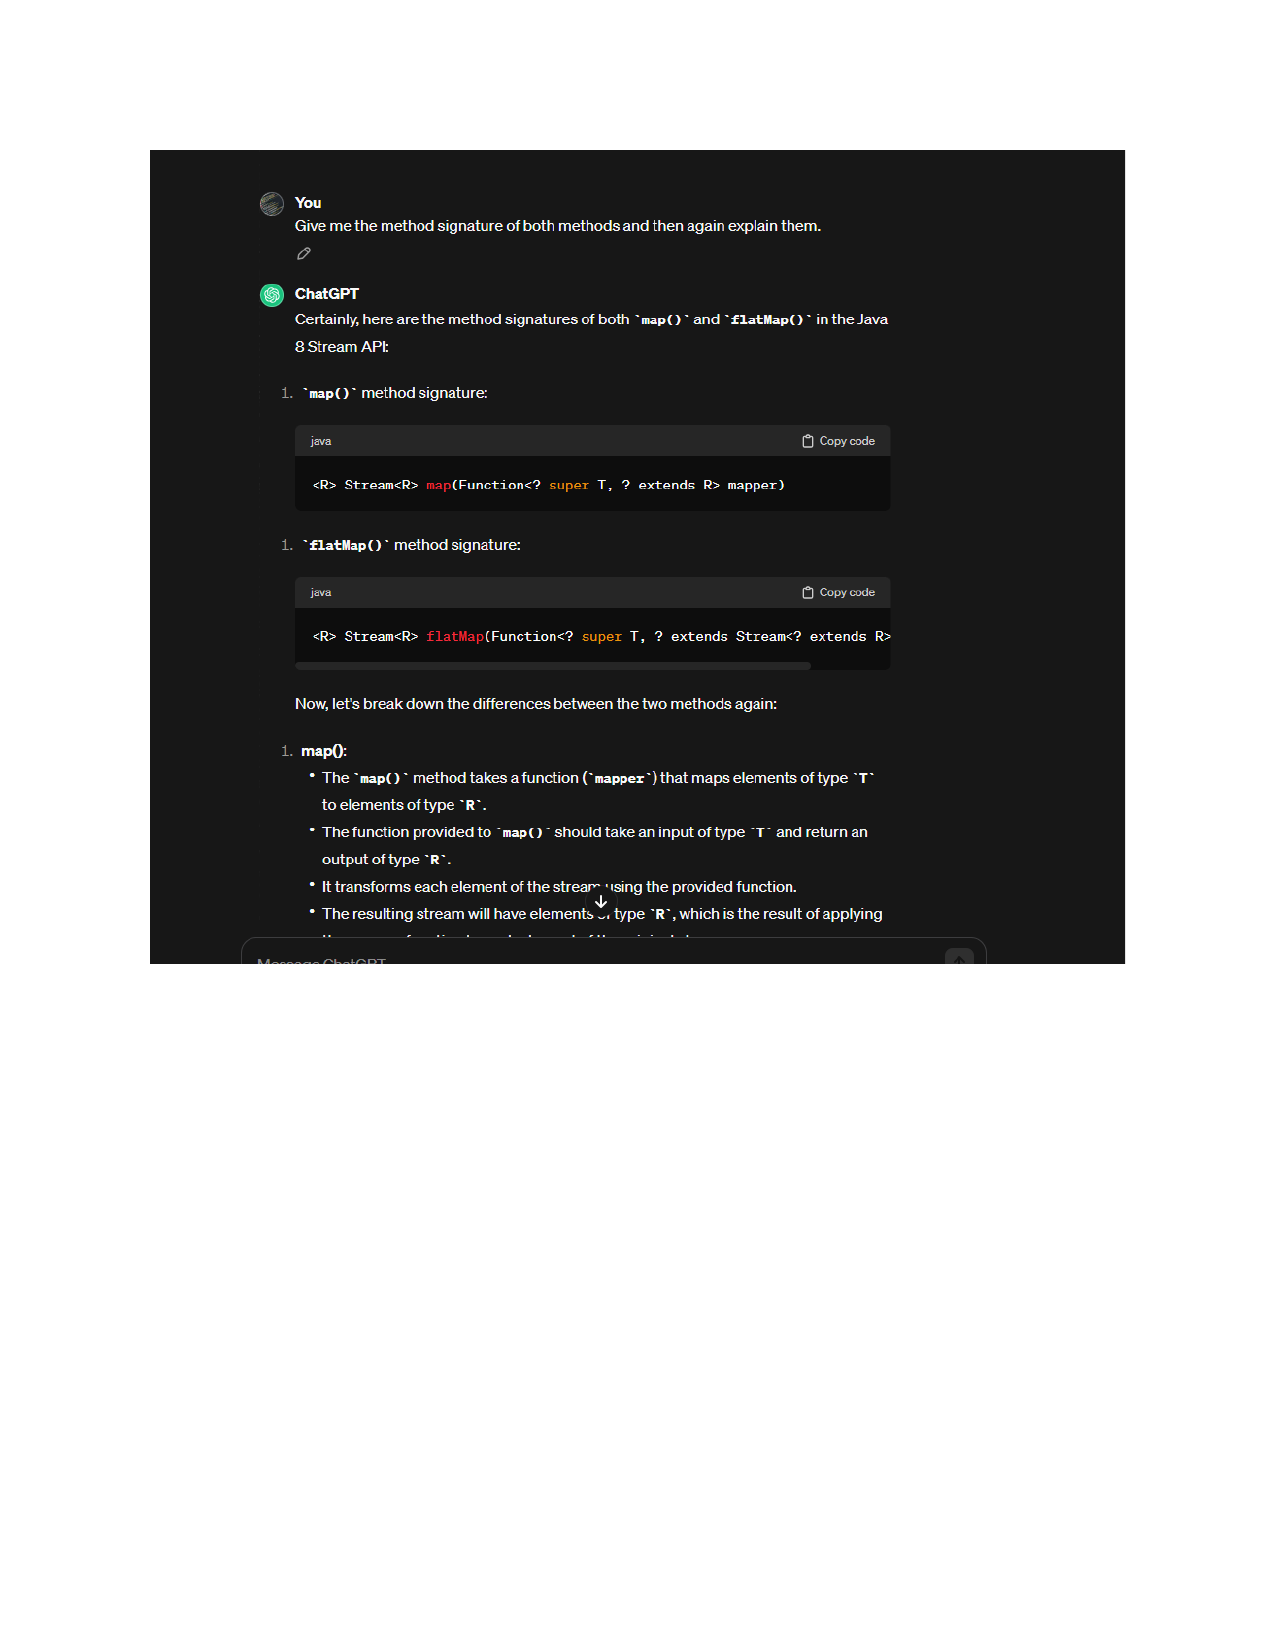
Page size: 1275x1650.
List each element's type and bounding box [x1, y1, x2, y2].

picture [150, 150, 1125, 964]
